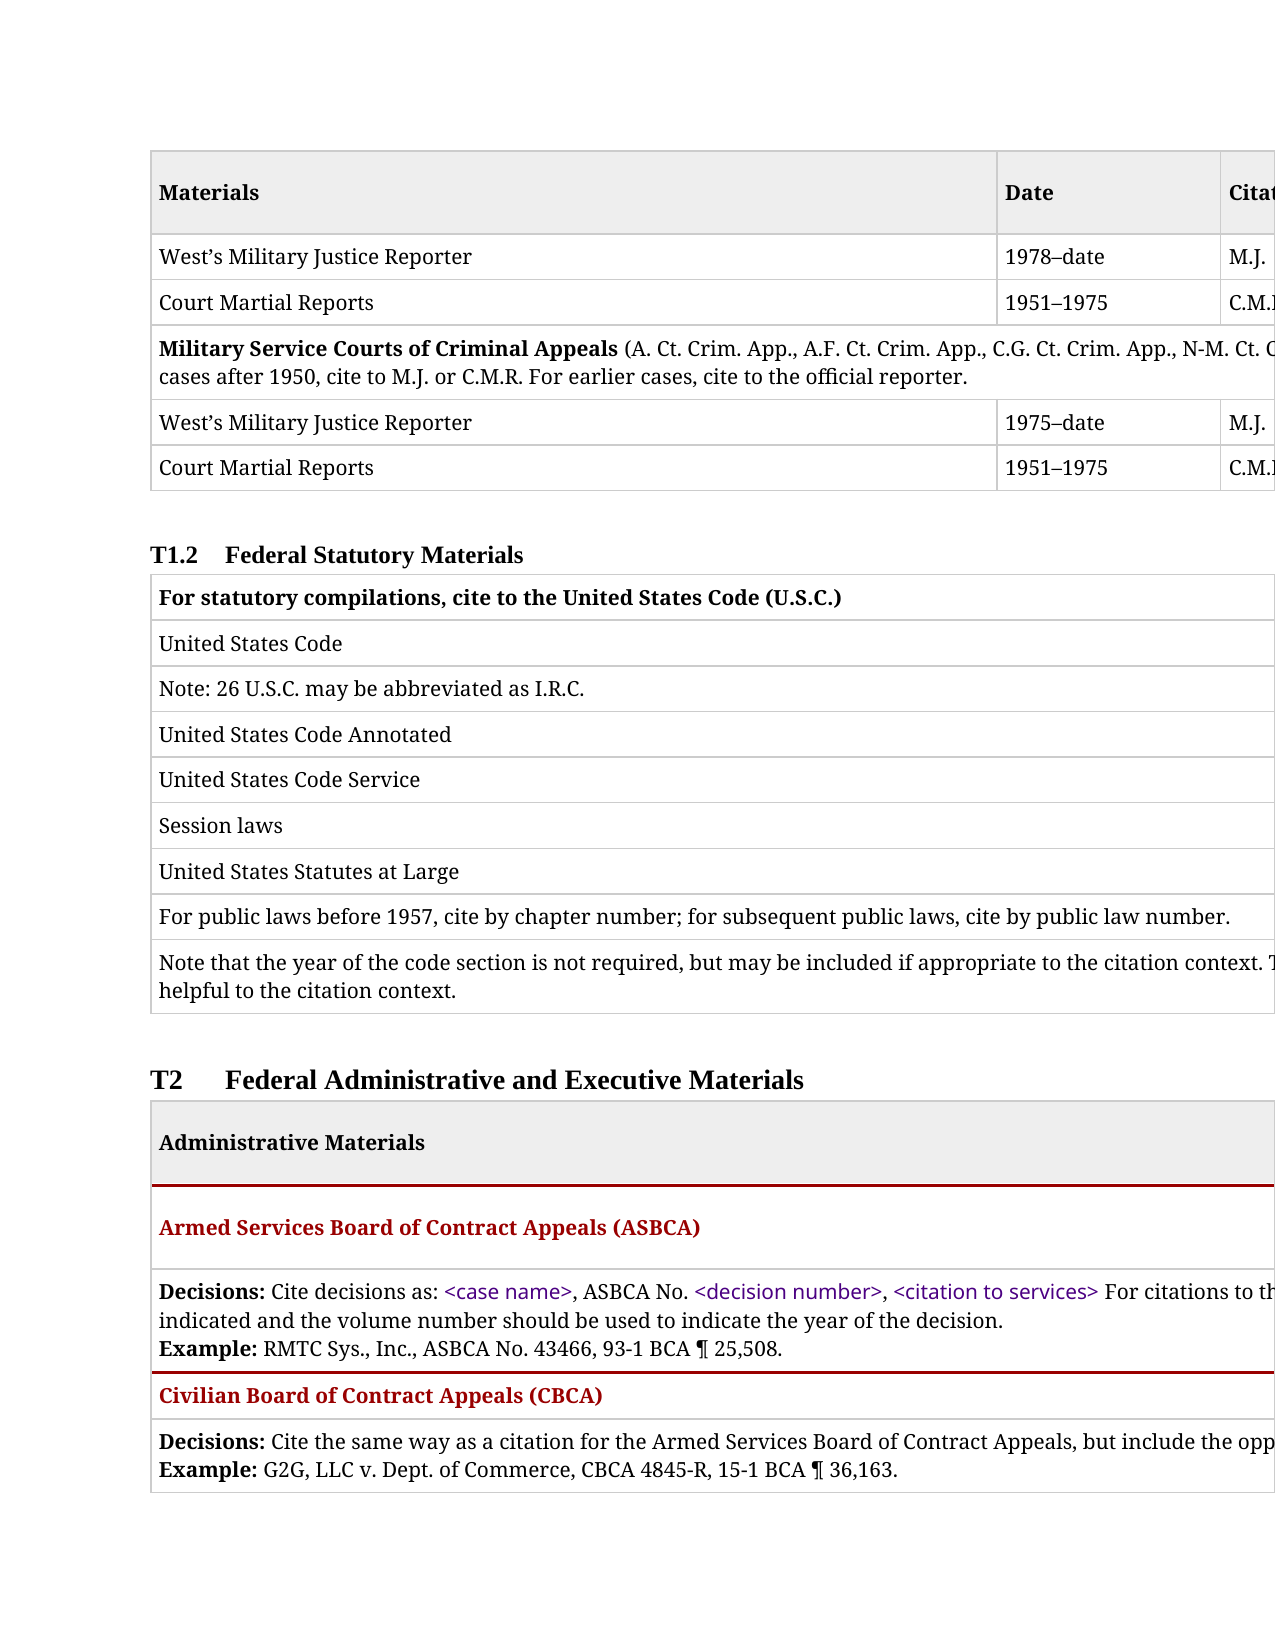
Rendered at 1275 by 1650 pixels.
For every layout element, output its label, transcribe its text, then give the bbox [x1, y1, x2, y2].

table_cell Military Service Courts of Criminal Appeals (A. Ct. Crim. App., A.F. Ct. Crim. App., C.G. Ct. Crim. App., N-M. Ct. Crim. App.), previously Courts of Military Review (e.g., A.C.M.R.), previously Boards of Review (e.g., A.B.R.): For cases after 1950, cite to M.J. or C.M.R. For earlier cases, cite to the official reporter. [152, 326, 1274, 398]
table_cell Note: 26 U.S.C. may be abbreviated as I.R.C. [152, 667, 1274, 711]
table_cell Decisions: Cite decisions as: <case name>, ASBCA No. <decision number>, <citation to services> For citations to the Board of Contract Appeals Decisions (BCA), published by Commerce Clearing House, the publisher is not indicated and the volume number should be used to indicate the year of the decision. Example: RMTC Sys., Inc., ASBCA No. 43466, 93-1 BCA ¶ 25,508. [152, 1270, 1274, 1371]
table_header Materials [152, 152, 996, 233]
table_cell Session laws [152, 803, 1274, 847]
table_cell M.J. [1221, 400, 1274, 444]
table_header For statutory compilations, cite to the United States Code (U.S.C.) [152, 575, 1274, 619]
table_cell 1951–1975 [998, 446, 1220, 490]
table_cell C.M.R. [1221, 280, 1274, 324]
table_cell West’s Military Justice Reporter [152, 400, 996, 444]
table_cell 1978–date [998, 235, 1220, 279]
table_cell For public laws before 1957, cite by chapter number; for subsequent public laws, cite by public law number. [152, 895, 1274, 939]
table_cell Court Martial Reports [152, 446, 996, 490]
table_cell Court Martial Reports [152, 280, 996, 324]
subtitle T2 Federal Administrative and Executive Materials [150, 1063, 1125, 1095]
table_cell C.M.R. [1221, 446, 1274, 490]
table_cell 1951–1975 [998, 280, 1220, 324]
table_cell Decisions: Cite the same way as a citation for the Armed Services Board of Contract Appeals, but include the opposing agency in the case name. Example: G2G, LLC v. Dept. of Commerce, CBCA 4845-R, 15-1 BCA ¶ 36,163. [152, 1420, 1274, 1492]
table_cell M.J. [1221, 235, 1274, 279]
table_cell West’s Military Justice Reporter [152, 235, 996, 279]
table_cell Note that the year of the code section is not required, but may be included if appropriate to the citation context. The exact date of the unofficial publisher’s “current through” date may also be provided if relevant and helpful to the citation context. [152, 940, 1274, 1013]
table_cell United States Statutes at Large [152, 849, 1274, 893]
table_cell Armed Services Board of Contract Appeals (ASBCA) [152, 1187, 1274, 1268]
table_cell United States Code Annotated [152, 712, 1274, 756]
table_header Administrative Materials [152, 1102, 1274, 1183]
table_cell 1975–date [998, 400, 1220, 444]
table_cell United States Code Service [152, 758, 1274, 802]
table_header Citation [1221, 152, 1274, 233]
subtitle T1.2 Federal Statutory Materials [150, 540, 1125, 568]
table_cell Civilian Board of Contract Appeals (CBCA) [152, 1374, 1274, 1418]
table_header Date [998, 152, 1220, 233]
table_cell United States Code [152, 621, 1274, 665]
